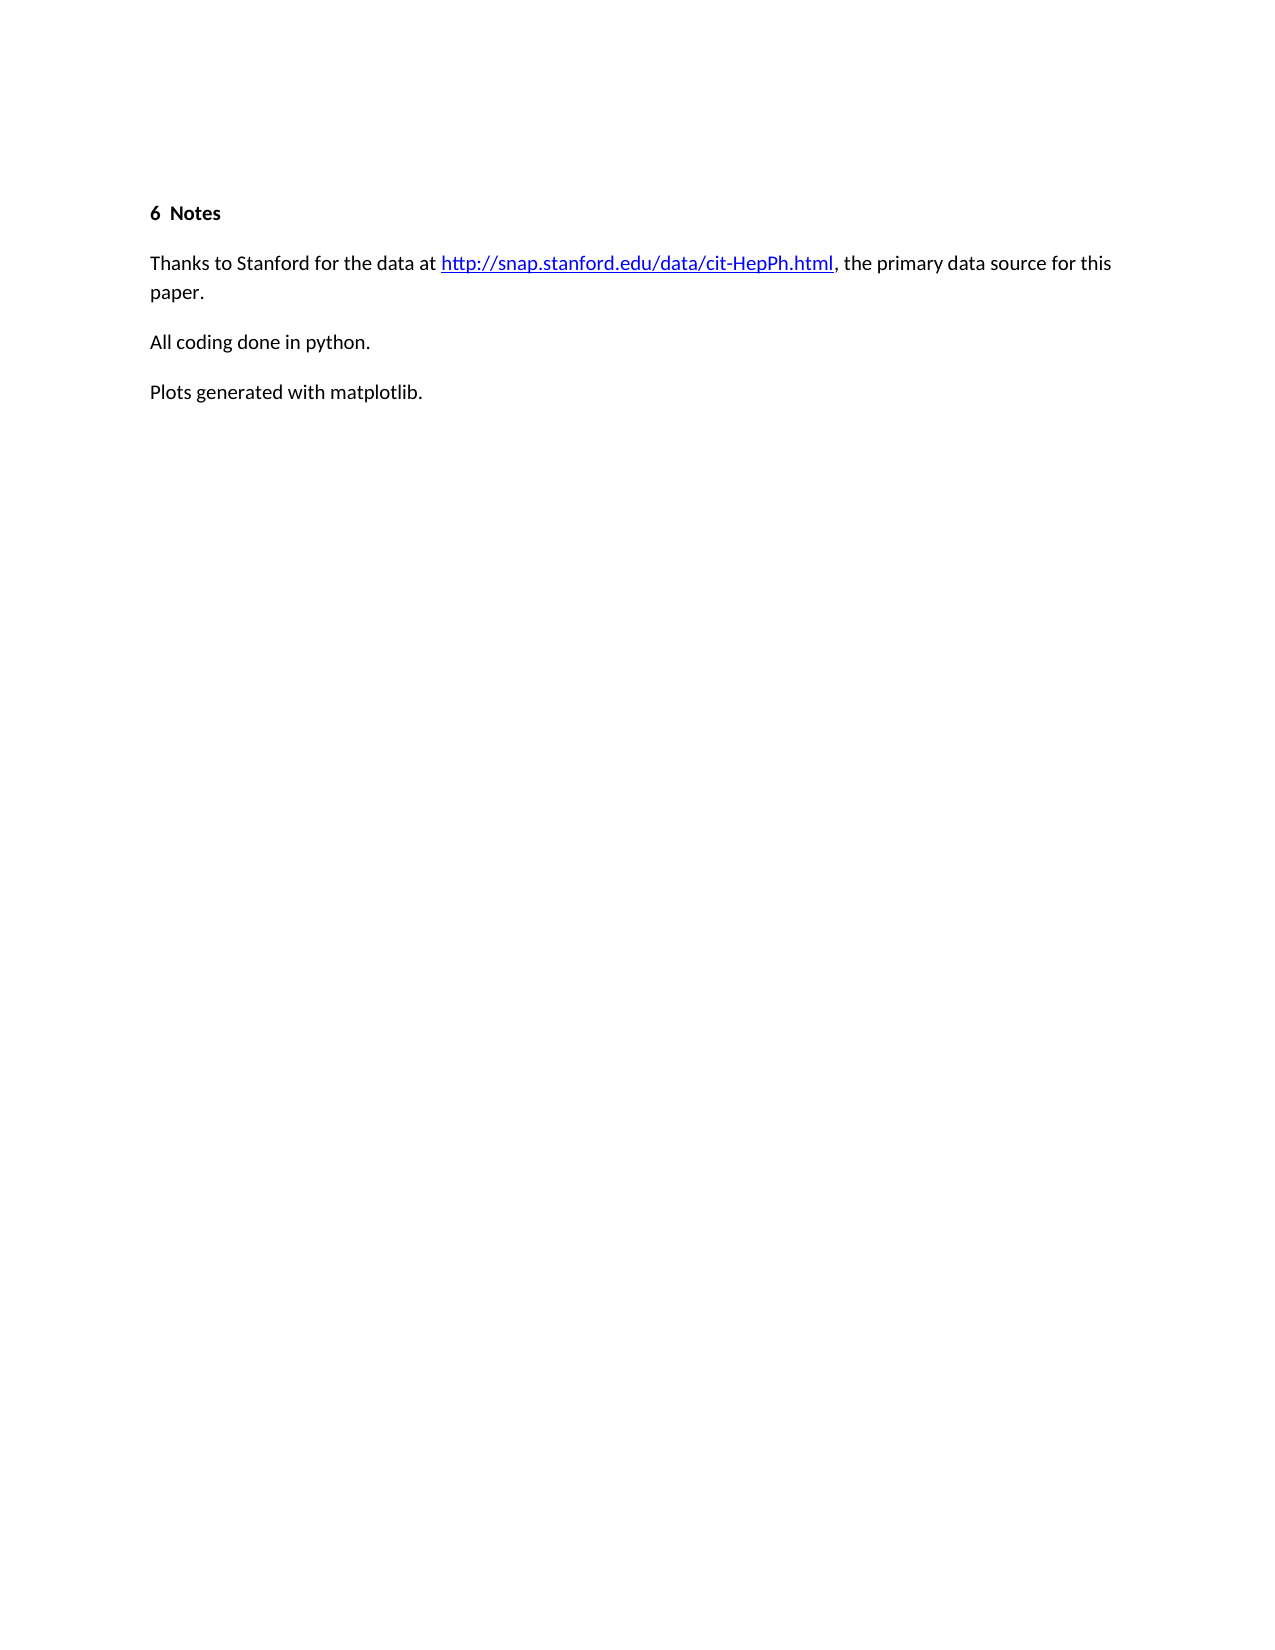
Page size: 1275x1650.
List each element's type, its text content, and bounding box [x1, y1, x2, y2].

text All coding done in python. [150, 329, 1125, 354]
text Thanks to Stanford for the data at http://snap.stanford.edu/data/cit-HepPh.html, the primary data source for this paper. [150, 250, 1125, 304]
text 6 Notes [150, 200, 1125, 225]
text Plots generated with matplotlib. [150, 379, 1125, 404]
